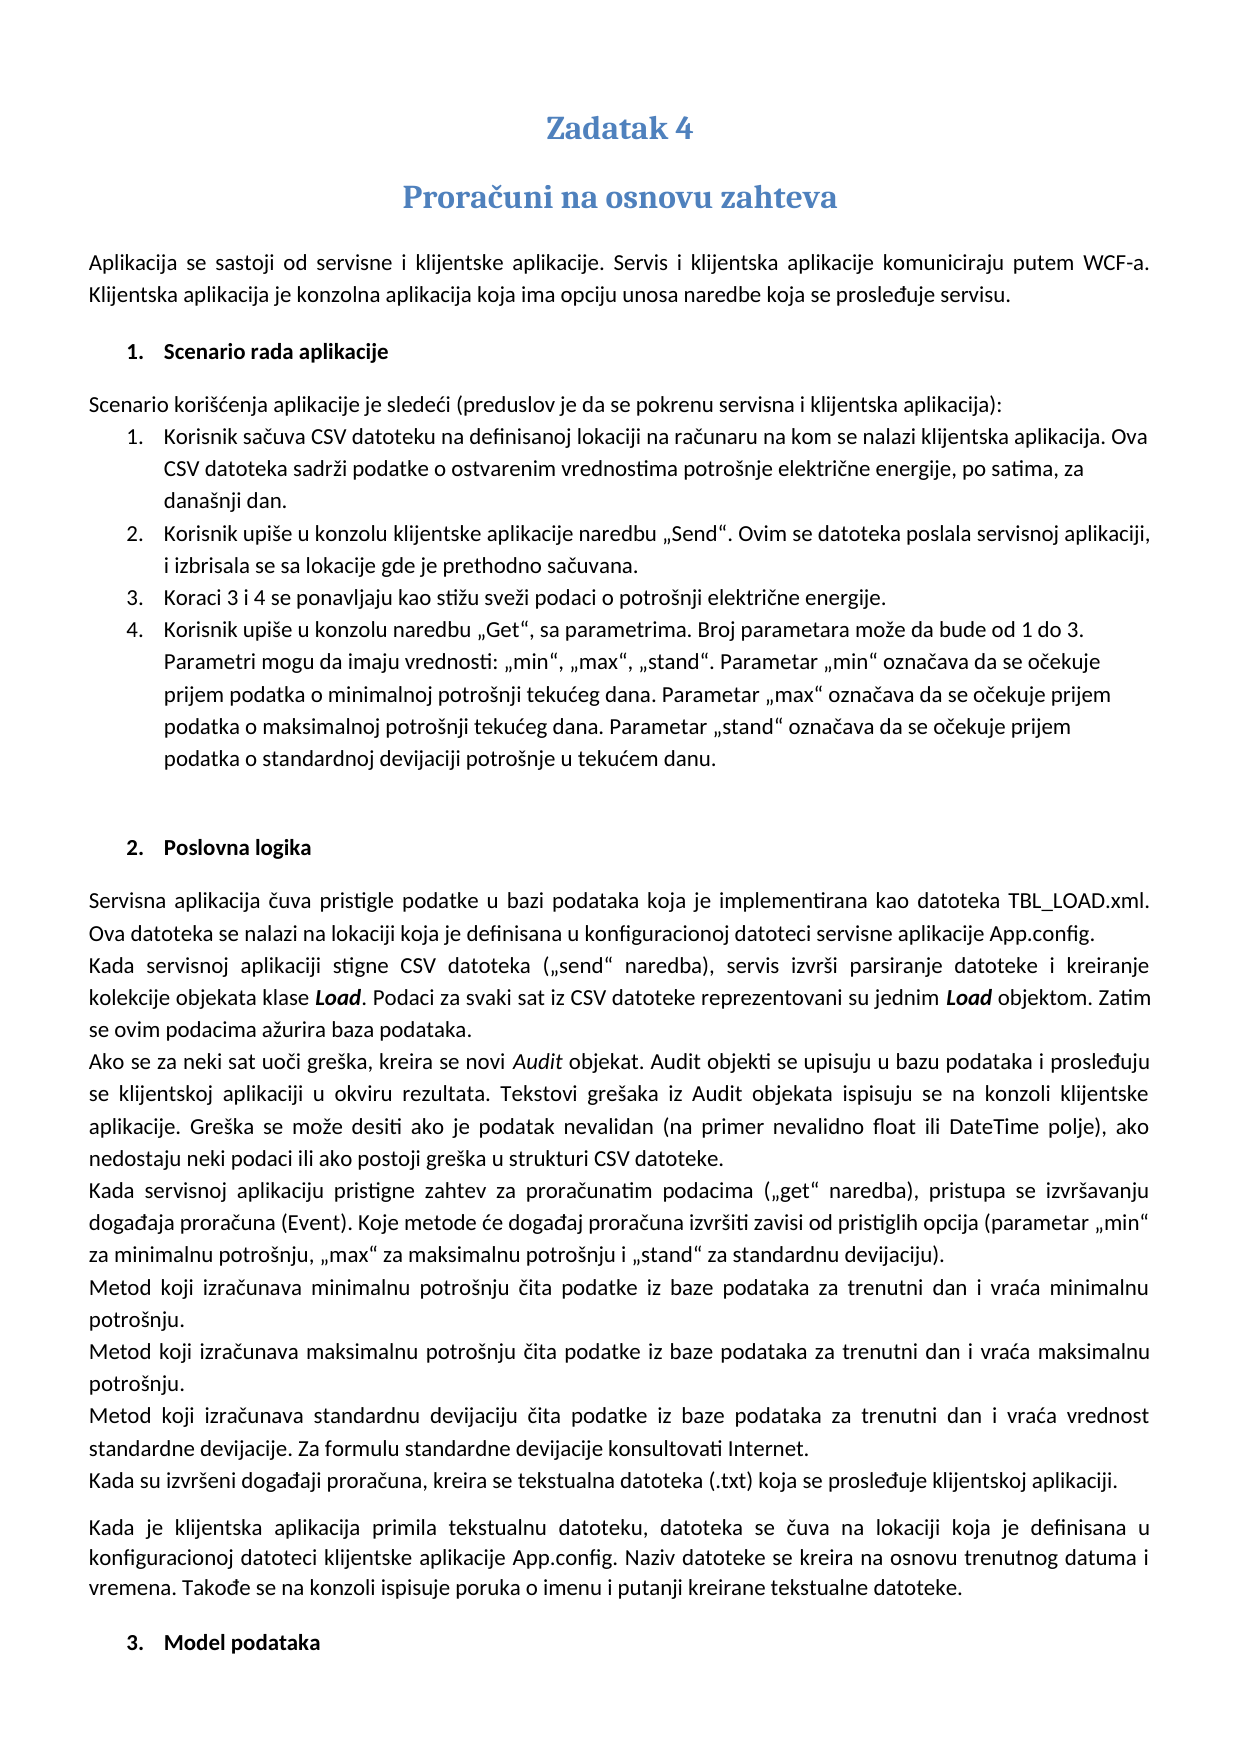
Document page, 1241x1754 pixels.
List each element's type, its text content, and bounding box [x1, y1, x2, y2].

text Metod koji izračunava minimalnu potrošnju čita podatke iz baze podataka za trenutni dan i vraća minimalnu potrošnju. [89, 1273, 1152, 1333]
text Metod koji izračunava maksimalnu potrošnju čita podatke iz baze podataka za trenutni dan i vraća maksimalnu potrošnju. [89, 1337, 1152, 1397]
list Korisnik upiše u konzolu naredbu „Get“, sa parametrima. Broj parametara može da bude od 1 do 3. Parametri mogu da imaju vrednosti: „min“, „max“, „stand“. Parametar „min“ označava da se očekuje prijem podatka o minimalnoj potrošnji tekućeg dana. Parametar „max“ označava da se očekuje prijem podatka o maksimalnoj potrošnji tekućeg dana. Parametar „stand“ označava da se očekuje prijem podatka o standardnoj devijaciji potrošnje u tekućem danu. [126, 615, 1152, 772]
list Koraci 3 i 4 se ponavljaju kao stižu sveži podaci o potrošnji električne energije. [126, 583, 1152, 611]
list Korisnik upiše u konzolu klijentske aplikacije naredbu „Send“. Ovim se datoteka poslala servisnoj aplikaciji, i izbrisala se sa lokacije gde je prethodno sačuvana. [126, 519, 1152, 579]
text Servisna aplikacija čuva pristigle podatke u bazi podataka koja je implementirana kao datoteka TBL_LOAD.xml. Ova datoteka se nalazi na lokaciji koja je definisana u konfiguracionoj datoteci servisne aplikacije App.config. [89, 886, 1152, 947]
list Poslovna logika [126, 833, 1152, 861]
subtitle Zadatak 4 [89, 109, 1152, 148]
text Scenario korišćenja aplikacije je sledeći (preduslov je da se pokrenu servisna i klijentska aplikacija): [89, 390, 1152, 418]
text Kada servisnoj aplikaciju pristigne zahtev za proračunatim podacima („get“ naredba), pristupa se izvršavanju događaja proračuna (Event). Koje metode će događaj proračuna izvršiti zavisi od pristiglih opcija (parametar „min“ za minimalnu potrošnju, „max“ za maksimalnu potrošnju i „stand“ za standardnu devijaciju). [89, 1176, 1152, 1268]
list Model podataka [126, 1628, 1152, 1656]
text Kada su izvršeni događaji proračuna, kreira se tekstualna datoteka (.txt) koja se prosleđuje klijentskoj aplikaciji. [89, 1466, 1152, 1494]
list Scenario rada aplikacije [126, 337, 1152, 365]
text Ako se za neki sat uoči greška, kreira se novi Audit objekat. Audit objekti se upisuju u bazu podataka i prosleđuju se klijentskoj aplikaciji u okviru rezultata. Tekstovi grešaka iz Audit objekata ispisuju se na konzoli klijentske aplikacije. Greška se može desiti ako je podatak nevalidan (na primer nevalidno float ili DateTime polje), ako nedostaju neki podaci ili ako postoji greška u strukturi CSV datoteke. [89, 1047, 1152, 1172]
text Aplikacija se sastoji od servisne i klijentske aplikacije. Servis i klijentska aplikacije komuniciraju putem WCF-a. Klijentska aplikacija je konzolna aplikacija koja ima opciju unosa naredbe koja se prosleđuje servisu. [89, 248, 1152, 308]
text Kada servisnoj aplikaciji stigne CSV datoteka („send“ naredba), servis izvrši parsiranje datoteke i kreiranje kolekcije objekata klase Load. Podaci za svaki sat iz CSV datoteke reprezentovani su jednim Load objektom. Zatim se ovim podacima ažurira baza podataka. [89, 951, 1152, 1043]
subtitle Proračuni na osnovu zahteva [89, 178, 1152, 217]
text Metod koji izračunava standardnu devijaciju čita podatke iz baze podataka za trenutni dan i vraća vrednost standardne devijacije. Za formulu standardne devijacije konsultovati Internet. [89, 1401, 1152, 1462]
list Korisnik sačuva CSV datoteku na definisanoj lokaciji na računaru na kom se nalazi klijentska aplikacija. Ova CSV datoteka sadrži podatke o ostvarenim vrednostima potrošnje električne energije, po satima, za današnji dan. [126, 422, 1152, 514]
text Kada je klijentska aplikacija primila tekstualnu datoteku, datoteka se čuva na lokaciji koja je definisana u konfiguracionoj datoteci klijentske aplikacije App.config. Naziv datoteke se kreira na osnovu trenutnog datuma i vremena. Takođe se na konzoli ispisuje poruka o imenu i putanji kreirane tekstualne datoteke. [89, 1513, 1152, 1601]
